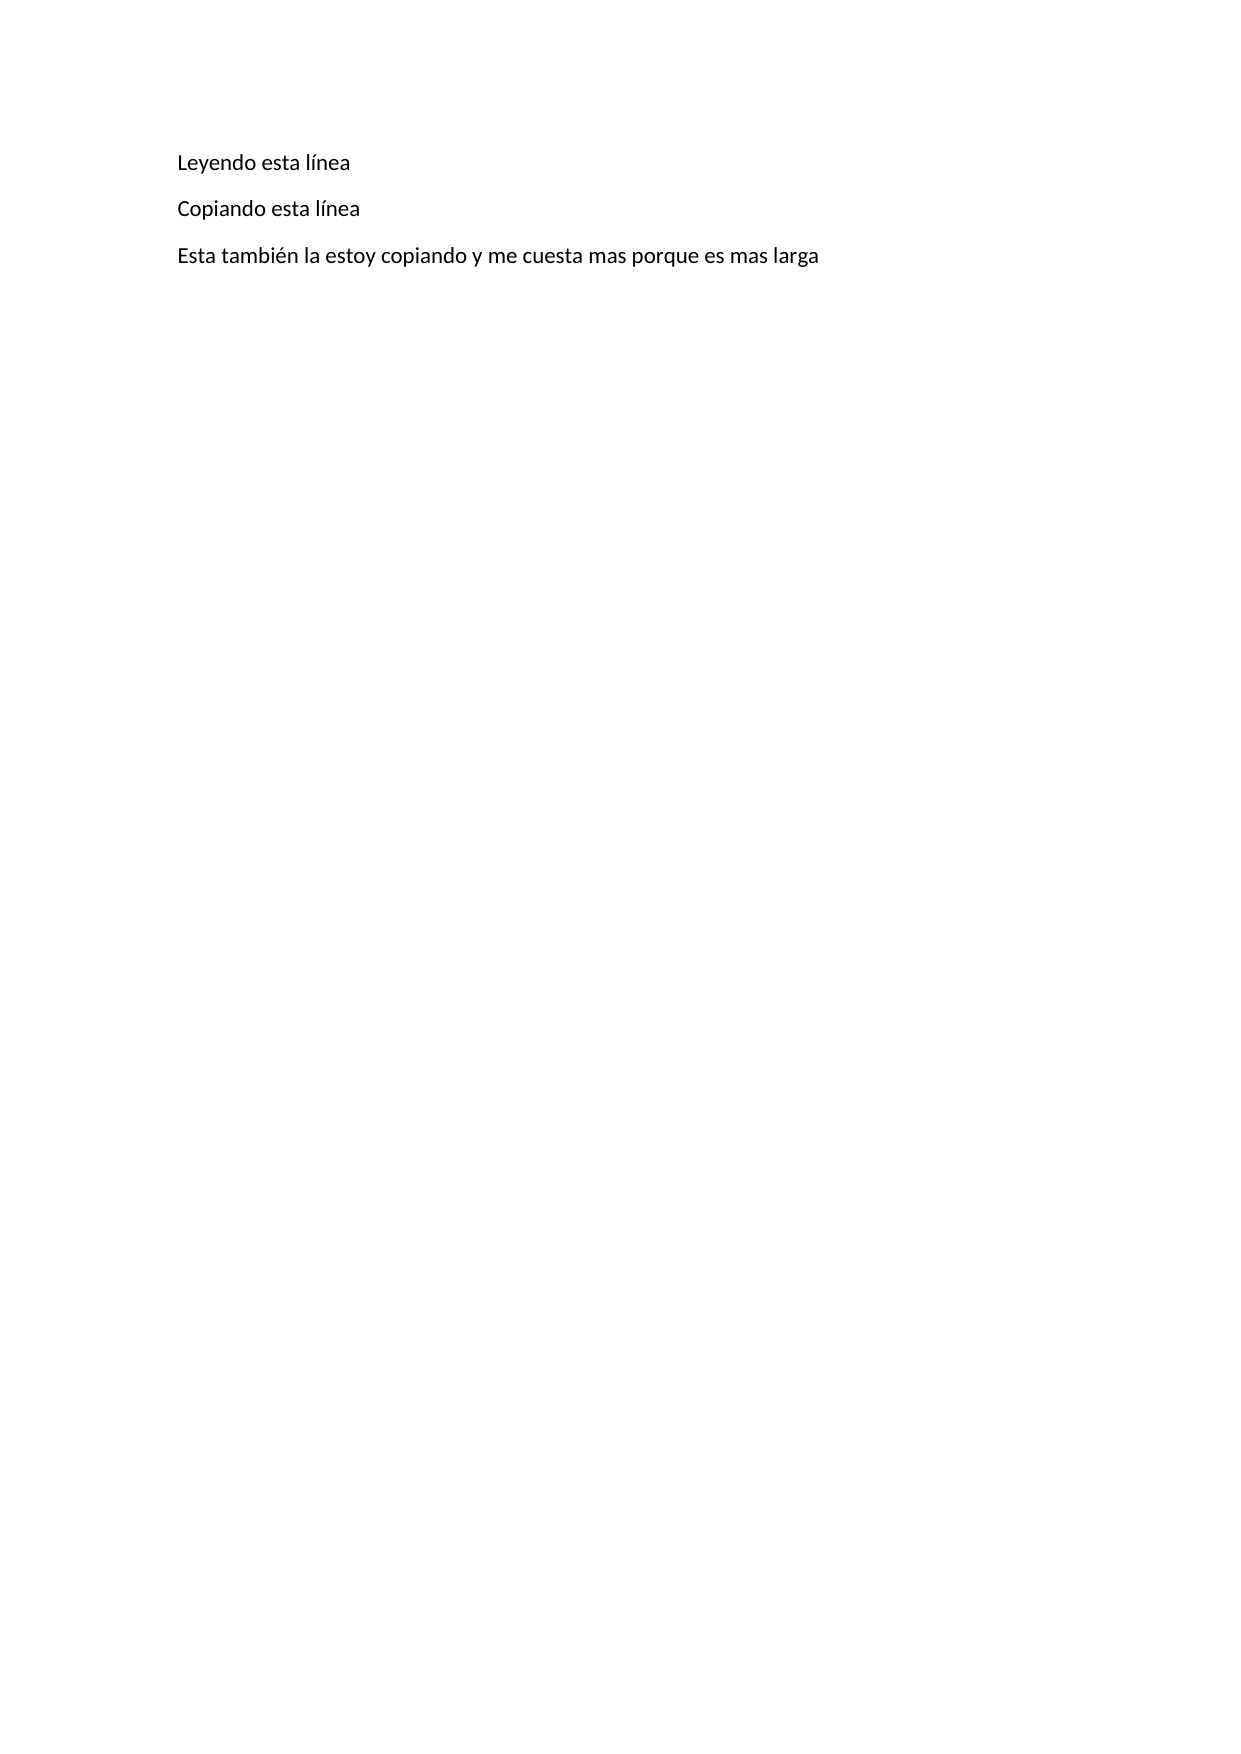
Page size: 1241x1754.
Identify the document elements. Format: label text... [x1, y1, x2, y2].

text Leyendo esta línea [177, 148, 1063, 176]
text Esta también la estoy copiando y me cuesta mas porque es mas larga [177, 241, 1063, 269]
text Copiando esta línea [177, 194, 1063, 222]
